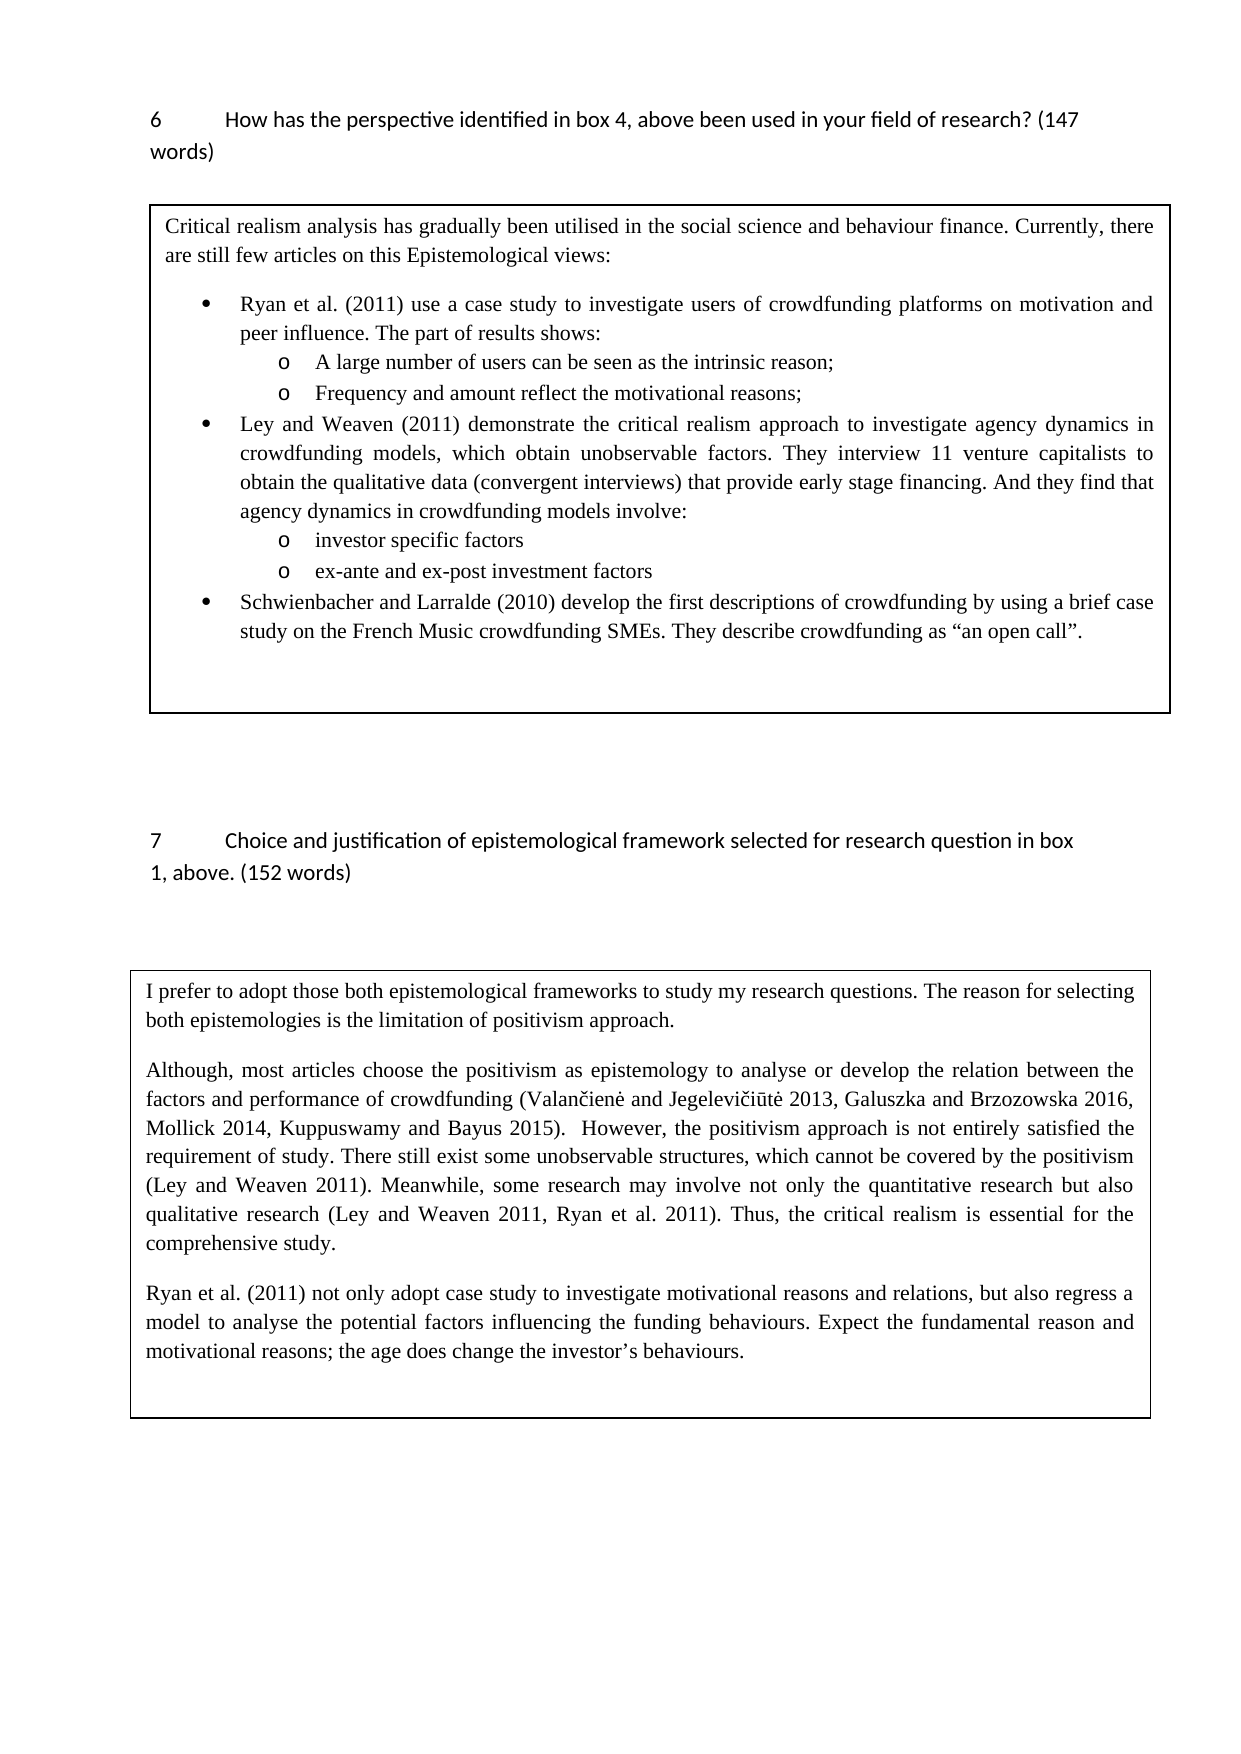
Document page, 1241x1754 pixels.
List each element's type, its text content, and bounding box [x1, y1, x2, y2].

text 6 How has the perspective identified in box 4, above been used in your field of research? (147 words) [150, 105, 1090, 165]
text 7 Choice and justification of epistemological framework selected for research question in box 1, above. (152 words) [150, 826, 1090, 886]
